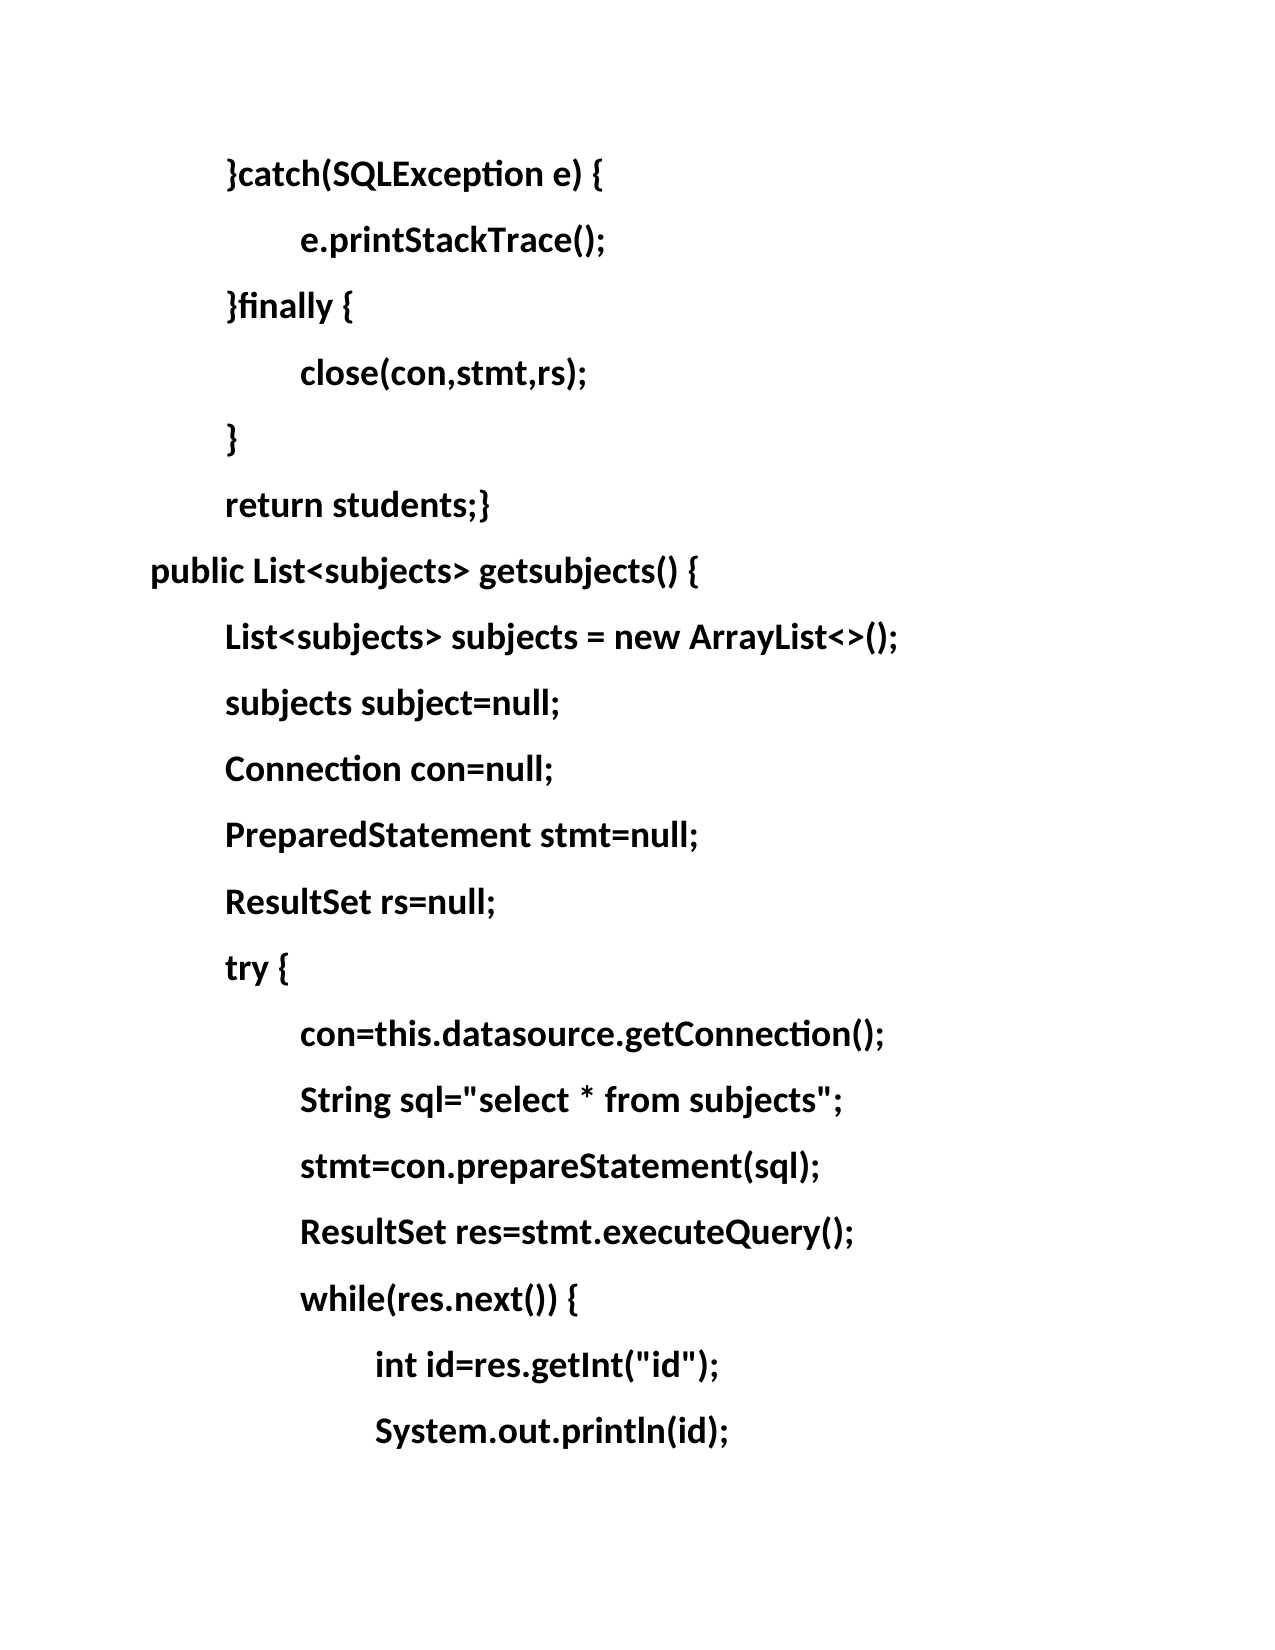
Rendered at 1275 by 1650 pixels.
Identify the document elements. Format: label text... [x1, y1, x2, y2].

text while(res.next()) { [150, 1274, 1125, 1320]
text stmt=con.prepareStatement(sql); [150, 1142, 1125, 1188]
text }finally { [150, 282, 1125, 328]
text subjects subject=null; [150, 679, 1125, 725]
text close(con,stmt,rs); [150, 348, 1125, 394]
text Connection con=null; [150, 745, 1125, 791]
text e.printStackTrace(); [150, 216, 1125, 262]
text PreparedStatement stmt=null; [150, 811, 1125, 857]
text ResultSet res=stmt.executeQuery(); [150, 1208, 1125, 1254]
text return students;} [150, 481, 1125, 527]
text String sql="select * from subjects"; [150, 1076, 1125, 1122]
text } [150, 414, 1125, 460]
text System.out.println(id); [150, 1407, 1125, 1453]
text }catch(SQLException e) { [150, 150, 1125, 196]
text public List<subjects> getsubjects() { [150, 547, 1125, 593]
text ResultSet rs=null; [150, 878, 1125, 923]
text List<subjects> subjects = new ArrayList<>(); [150, 613, 1125, 659]
text con=this.datasource.getConnection(); [150, 1010, 1125, 1056]
text int id=res.getInt("id"); [150, 1341, 1125, 1386]
text try { [150, 944, 1125, 989]
